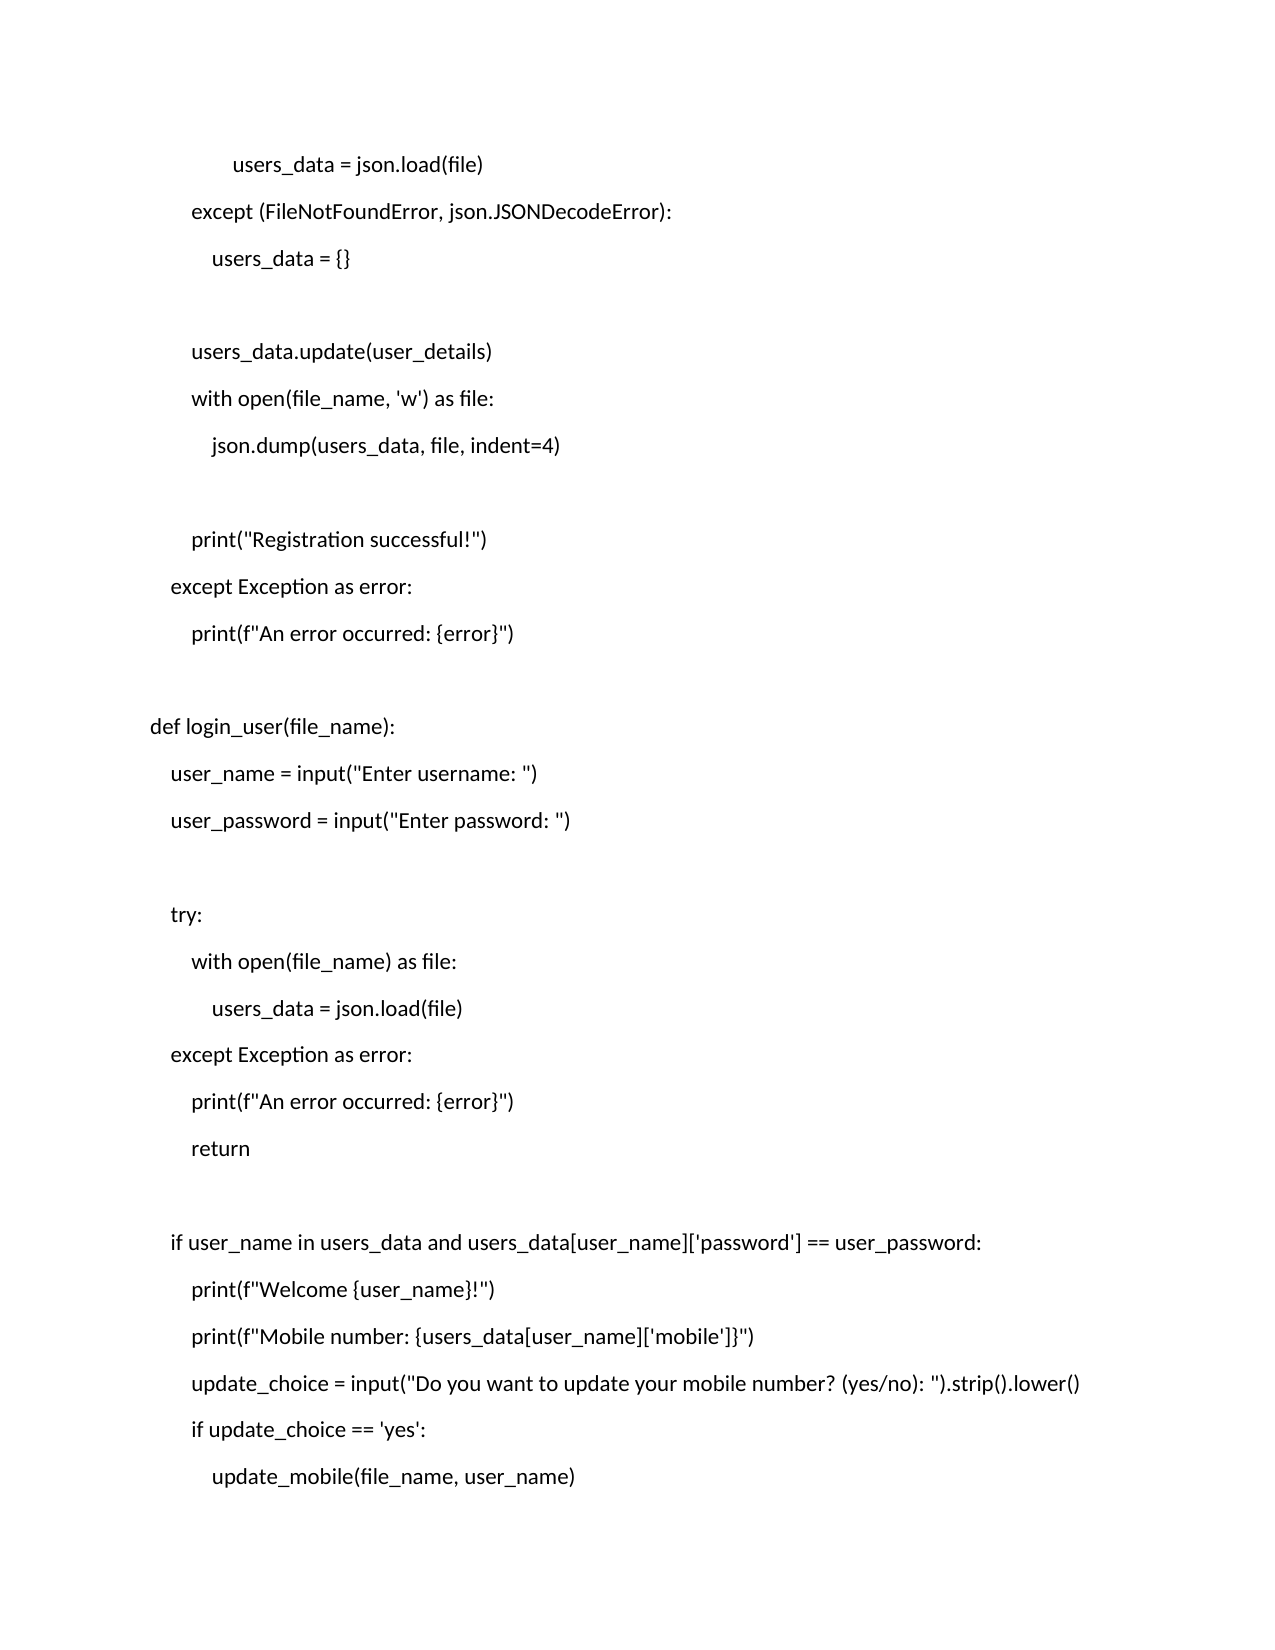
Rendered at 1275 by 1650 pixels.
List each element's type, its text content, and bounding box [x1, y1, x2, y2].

text if update_choice == 'yes': [150, 1416, 1125, 1444]
text with open(file_name, 'w') as file: [150, 384, 1125, 412]
text with open(file_name) as file: [150, 947, 1125, 975]
text json.dump(users_data, file, indent=4) [150, 431, 1125, 459]
text update_choice = input("Do you want to update your mobile number? (yes/no): ").strip().lower() [150, 1369, 1125, 1397]
text users_data = json.load(file) [150, 150, 1125, 178]
text user_password = input("Enter password: ") [150, 806, 1125, 834]
text def login_user(file_name): [150, 712, 1125, 741]
text update_mobile(file_name, user_name) [150, 1462, 1125, 1491]
text try: [150, 900, 1125, 928]
text users_data = json.load(file) [150, 994, 1125, 1022]
text except Exception as error: [150, 572, 1125, 600]
text users_data = {} [150, 244, 1125, 272]
text print(f"Welcome {user_name}!") [150, 1275, 1125, 1303]
text user_name = input("Enter username: ") [150, 759, 1125, 787]
text print("Registration successful!") [150, 525, 1125, 553]
text except (FileNotFoundError, json.JSONDecodeError): [150, 197, 1125, 225]
text print(f"An error occurred: {error}") [150, 1087, 1125, 1116]
text except Exception as error: [150, 1041, 1125, 1069]
text print(f"Mobile number: {users_data[user_name]['mobile']}") [150, 1322, 1125, 1350]
text if user_name in users_data and users_data[user_name]['password'] == user_password: [150, 1228, 1125, 1256]
text print(f"An error occurred: {error}") [150, 619, 1125, 647]
text return [150, 1134, 1125, 1162]
text users_data.update(user_details) [150, 337, 1125, 366]
